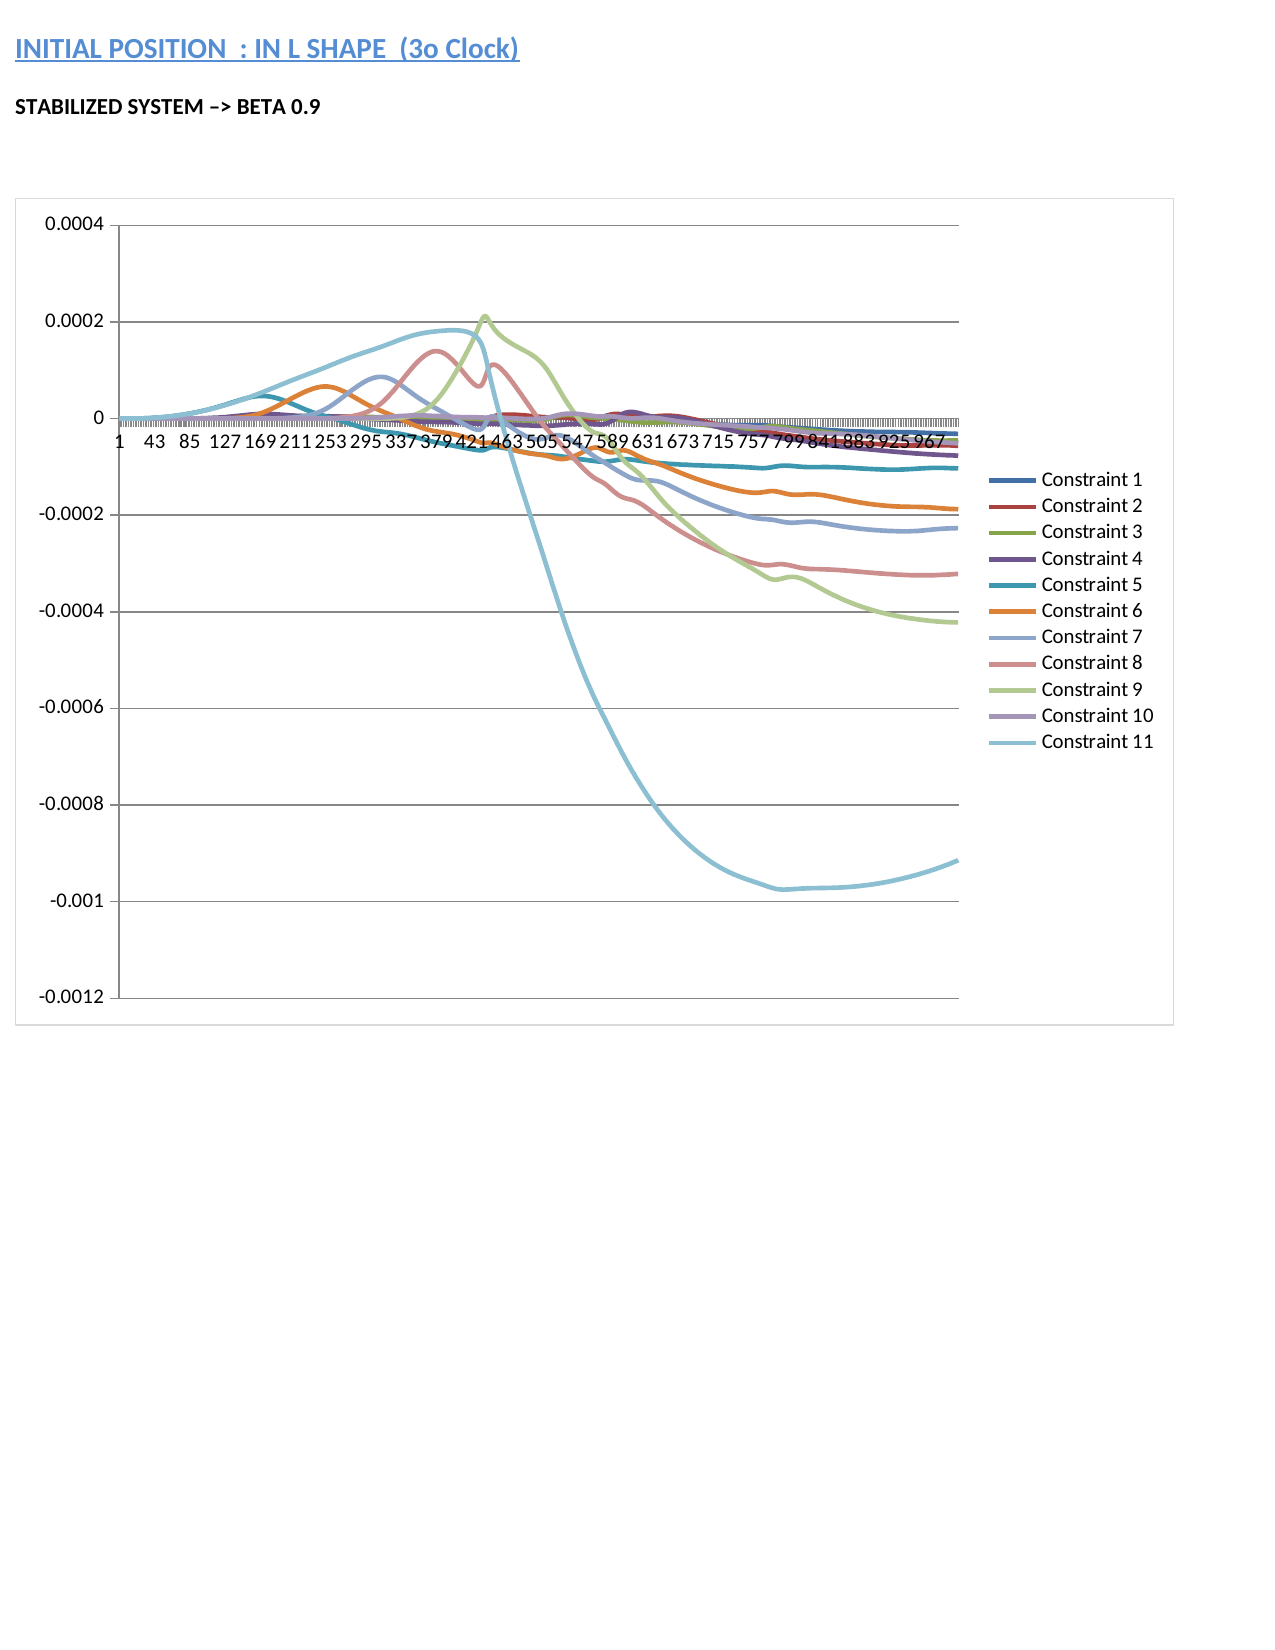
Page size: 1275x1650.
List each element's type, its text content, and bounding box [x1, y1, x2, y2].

text STABILIZED SYSTEM –> BETA 0.9 [15, 92, 1260, 120]
text INITIAL POSITION : IN L SHAPE (3o Clock) [15, 30, 1260, 66]
